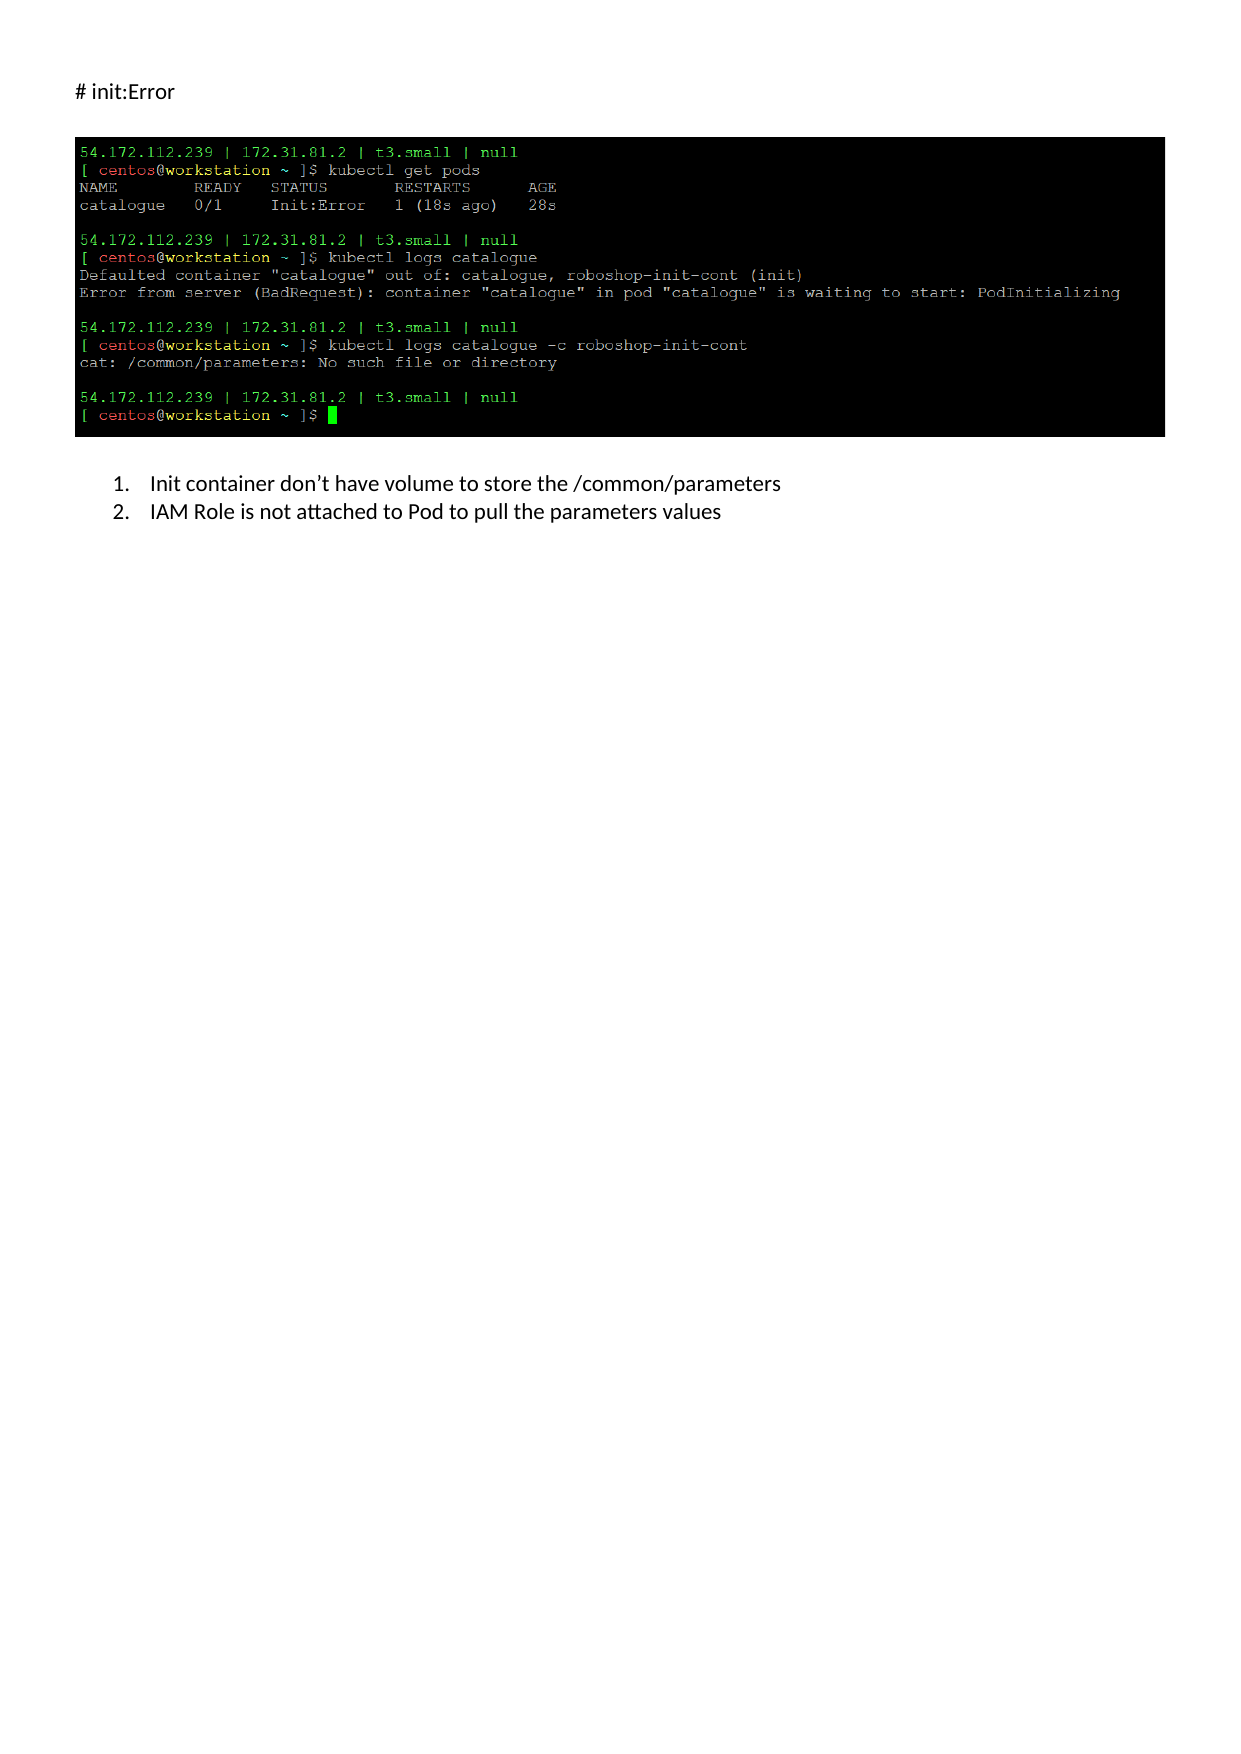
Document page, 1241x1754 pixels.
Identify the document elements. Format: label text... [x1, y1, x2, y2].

text # init:Error [75, 77, 1165, 105]
list Init container don’t have volume to store the /common/parameters [112, 469, 1165, 497]
picture [75, 137, 1166, 437]
list IAM Role is not attached to Pod to pull the parameters values [112, 497, 1165, 525]
